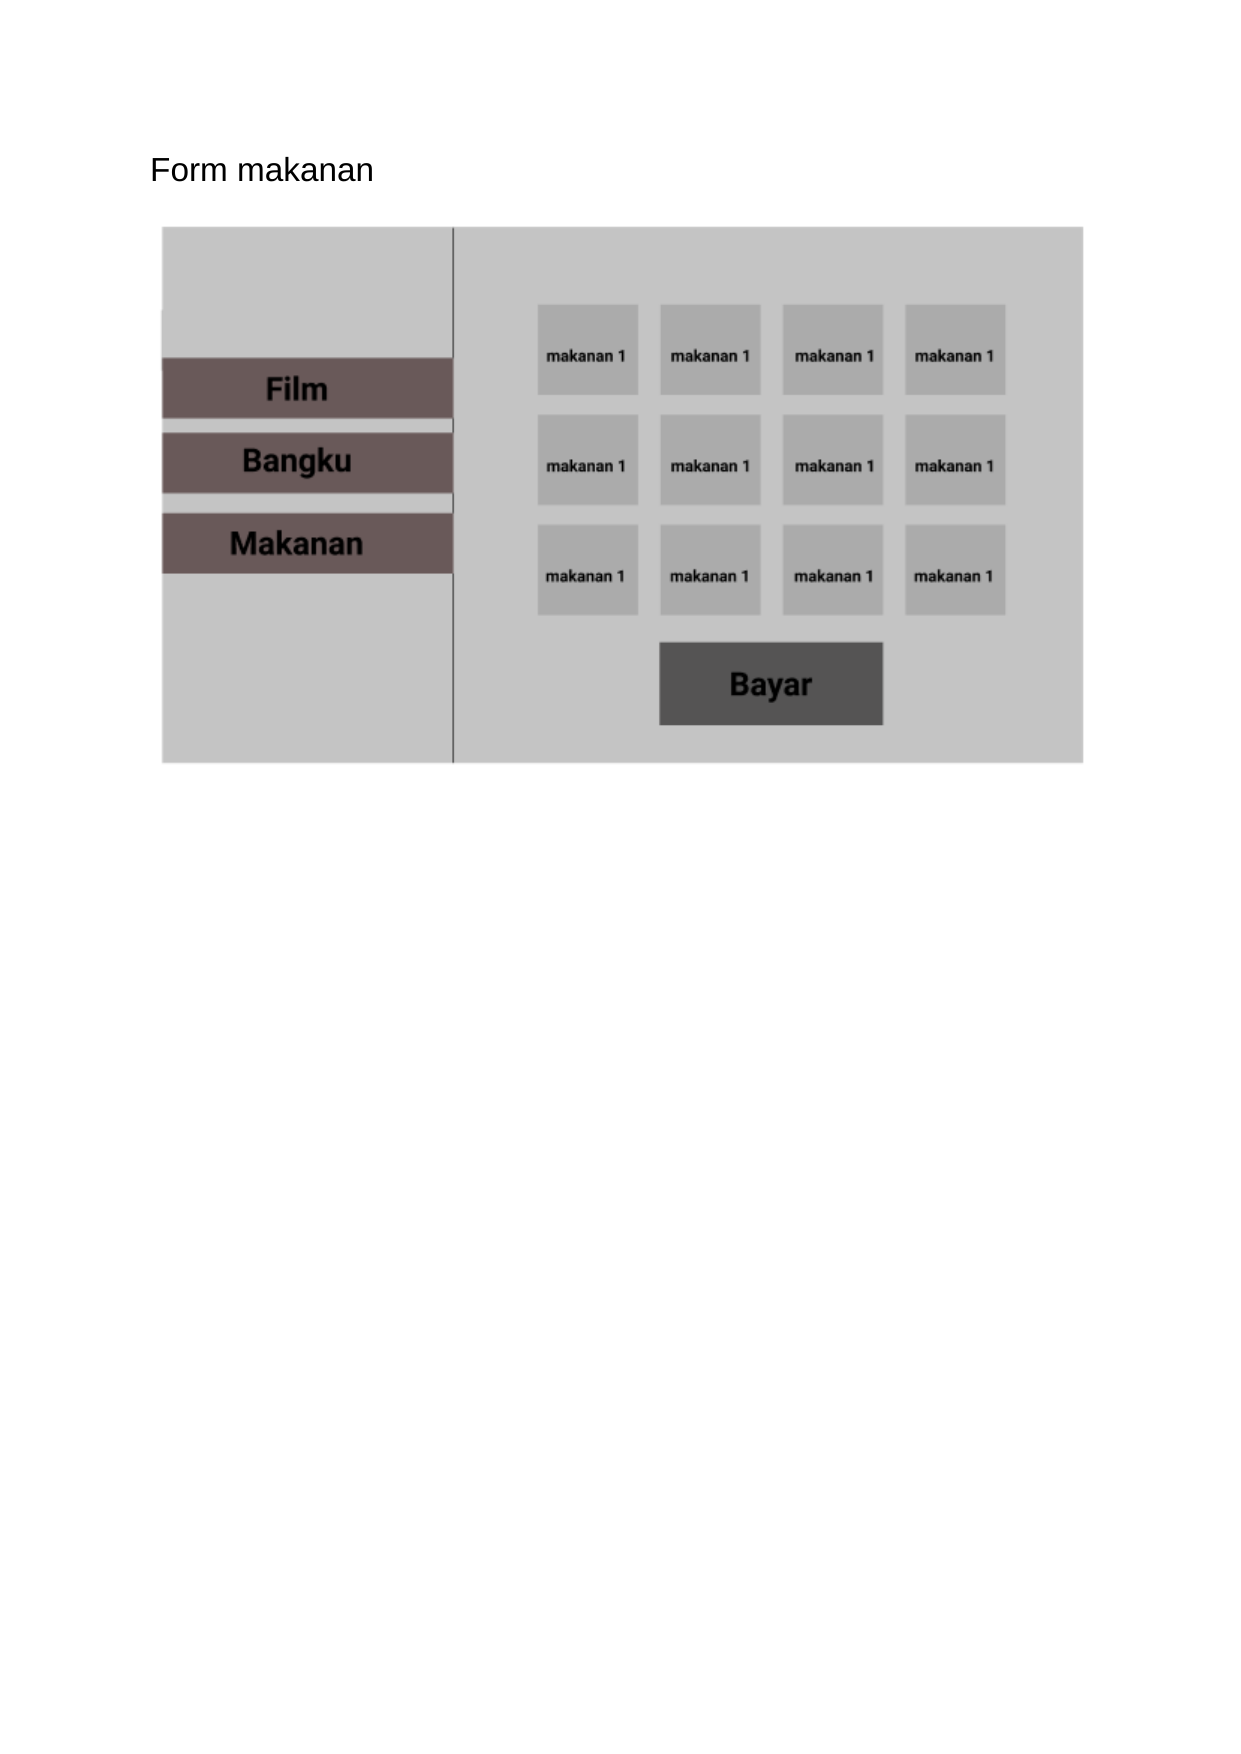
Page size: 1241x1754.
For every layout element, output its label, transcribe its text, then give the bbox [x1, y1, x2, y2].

subtitle Form makanan [150, 150, 1090, 188]
picture [150, 206, 1091, 784]
